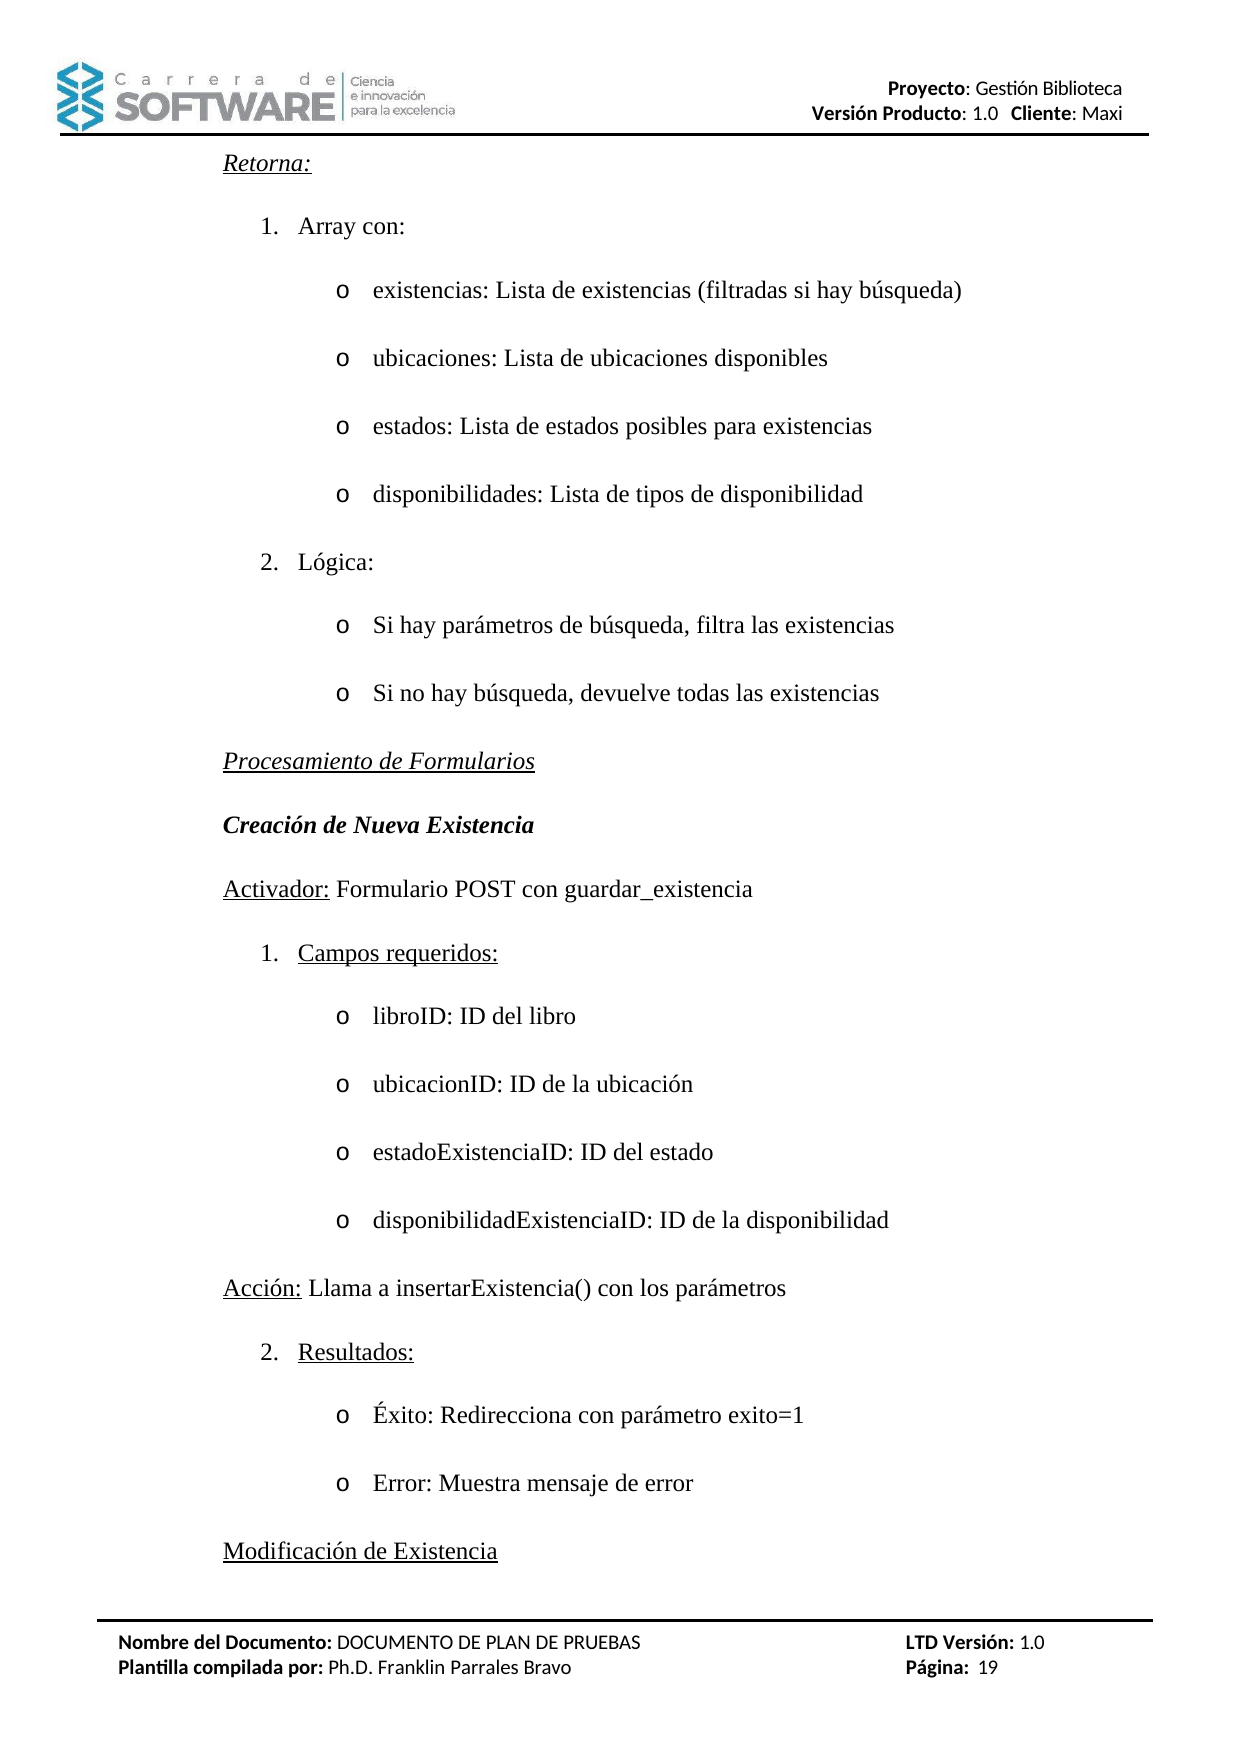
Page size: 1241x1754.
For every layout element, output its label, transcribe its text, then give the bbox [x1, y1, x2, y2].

list disponibilidadExistenciaID: ID de la disponibilidad [335, 1205, 1092, 1236]
list ubicaciones: Lista de ubicaciones disponibles [335, 343, 1092, 374]
list Modificación de Existencia [148, 1536, 1092, 1565]
list ubicacionID: ID de la ubicación [335, 1069, 1092, 1100]
list Acción: Llama a insertarExistencia() con los parámetros [148, 1273, 1092, 1302]
list Lógica: [260, 547, 1092, 576]
picture [46, 57, 456, 136]
list Creación de Nueva Existencia [148, 810, 1092, 839]
list Error: Muestra mensaje de error [335, 1468, 1092, 1499]
list Resultados: [260, 1337, 1092, 1366]
list Array con: [260, 211, 1092, 240]
list libroID: ID del libro [335, 1001, 1092, 1032]
list Campos requeridos: [260, 938, 1092, 966]
list Procesamiento de Formularios [148, 746, 1092, 775]
list Si no hay búsqueda, devuelve todas las existencias [335, 678, 1092, 709]
list Retorna: [148, 148, 1092, 176]
list estadoExistenciaID: ID del estado [335, 1137, 1092, 1168]
list Activador: Formulario POST con guardar_existencia [148, 874, 1092, 903]
list existencias: Lista de existencias (filtradas si hay búsqueda) [335, 275, 1092, 306]
list Si hay parámetros de búsqueda, filtra las existencias [335, 611, 1092, 641]
list estados: Lista de estados posibles para existencias [335, 411, 1092, 442]
list Éxito: Redirecciona con parámetro exito=1 [335, 1401, 1092, 1431]
list disponibilidades: Lista de tipos de disponibilidad [335, 479, 1092, 510]
